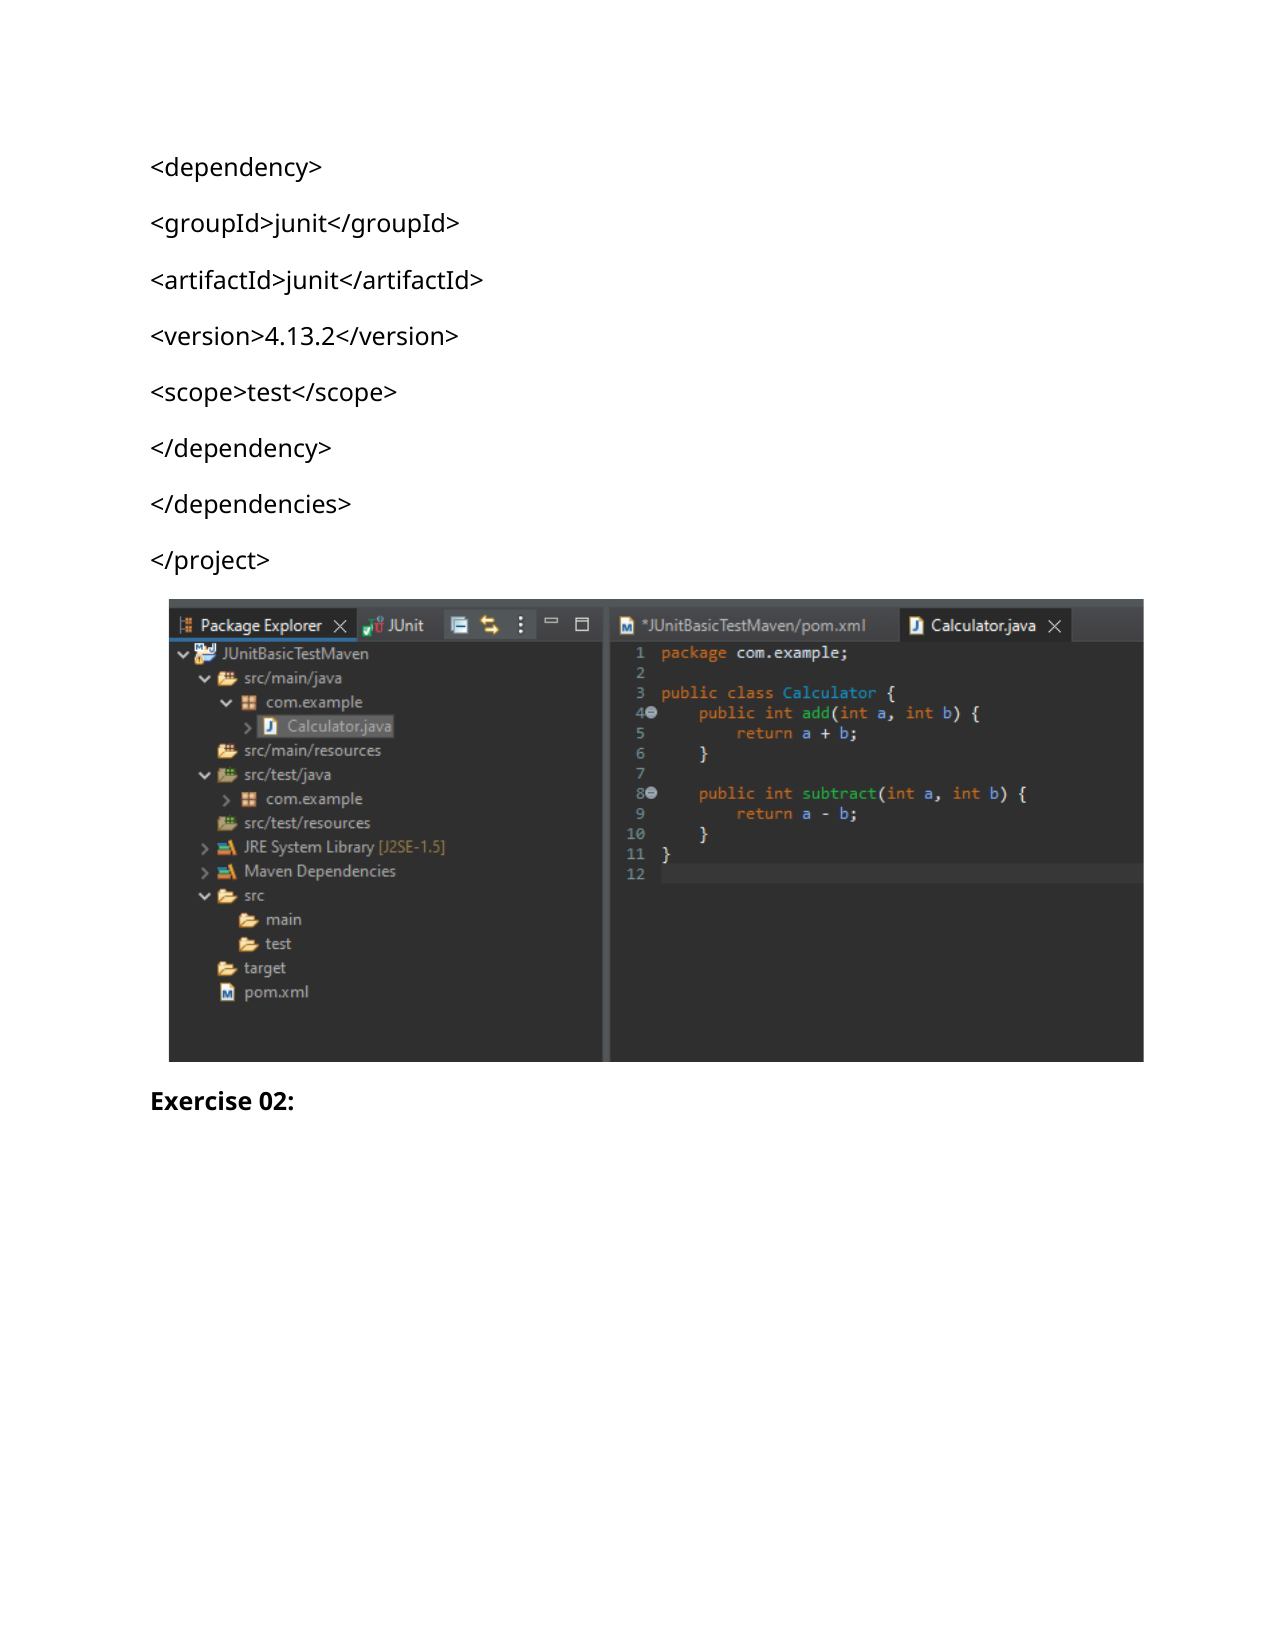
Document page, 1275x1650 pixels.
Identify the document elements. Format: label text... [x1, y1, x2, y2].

text <version>4.13.2</version> [150, 318, 1125, 352]
text <scope>test</scope> [150, 374, 1125, 409]
text </dependency> [150, 431, 1125, 465]
text <dependency> [150, 150, 1125, 184]
text <groupId>junit</groupId> [150, 206, 1125, 240]
text </project> [150, 543, 1125, 577]
text </dependencies> [150, 487, 1125, 521]
text Exercise 02: [150, 1084, 1125, 1118]
text <artifactId>junit</artifactId> [150, 262, 1125, 296]
